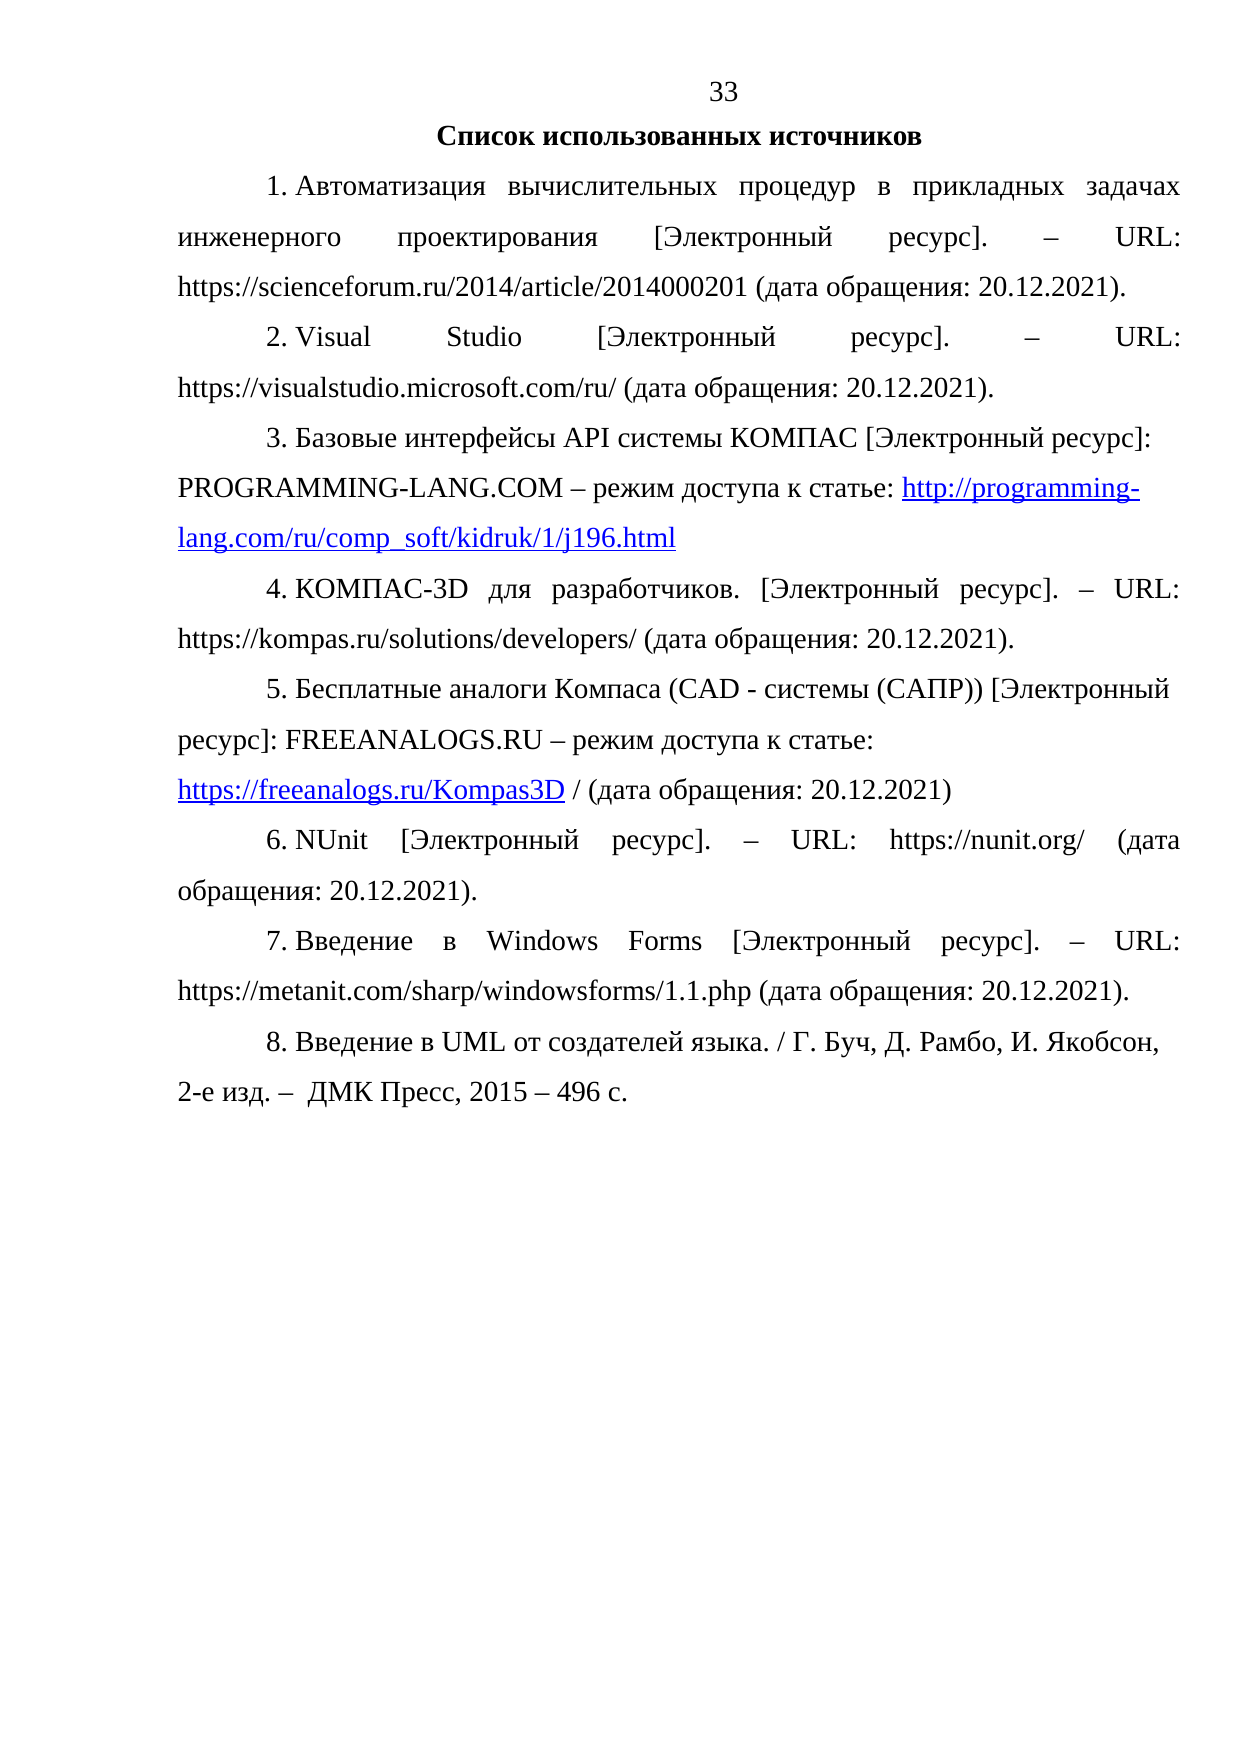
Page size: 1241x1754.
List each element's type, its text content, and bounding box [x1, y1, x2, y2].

list КОМПАС-3D для разработчиков. [Электронный ресурс]. – URL: https://kompas.ru/solutions/developers/ (дата обращения: 20.12.2021). [177, 571, 1181, 655]
list Бесплатные аналоги Компаса (CAD - системы (САПР)) [Электронный ресурс]: FREEANALOGS.RU – режим доступа к статье: https://freeanalogs.ru/Kompas3D / (дата обращения: 20.12.2021) [177, 672, 1181, 806]
list Visual Studio [Электронный ресурс]. – URL: https://visualstudio.microsoft.com/ru/ (дата обращения: 20.12.2021). [177, 319, 1181, 403]
list Введение в Windows Forms [Электронный ресурс]. – URL: https://metanit.com/sharp/windowsforms/1.1.php (дата обращения: 20.12.2021). [177, 923, 1181, 1007]
subtitle Список использованных источников [177, 118, 1181, 152]
list Автоматизация вычислительных процедур в прикладных задачах инженерного проектирования [Электронный ресурс]. – URL: https://scienceforum.ru/2014/article/2014000201 (дата обращения: 20.12.2021). [177, 168, 1181, 303]
list Введение в UML от создателей языка. / Г. Буч, Д. Рамбо, И. Якобсон, 2-е изд. – ДМК Пресс, 2015 – 496 с. [177, 1024, 1181, 1108]
list NUnit [Электронный ресурс]. – URL: https://nunit.org/ (дата обращения: 20.12.2021). [177, 822, 1181, 906]
list Базовые интерфейсы API системы КОМПАС [Электронный ресурс]: PROGRAMMING-LANG.COM – режим доступа к статье: http://programming-lang.com/ru/comp_soft/kidruk/1/j196.html [177, 420, 1181, 554]
